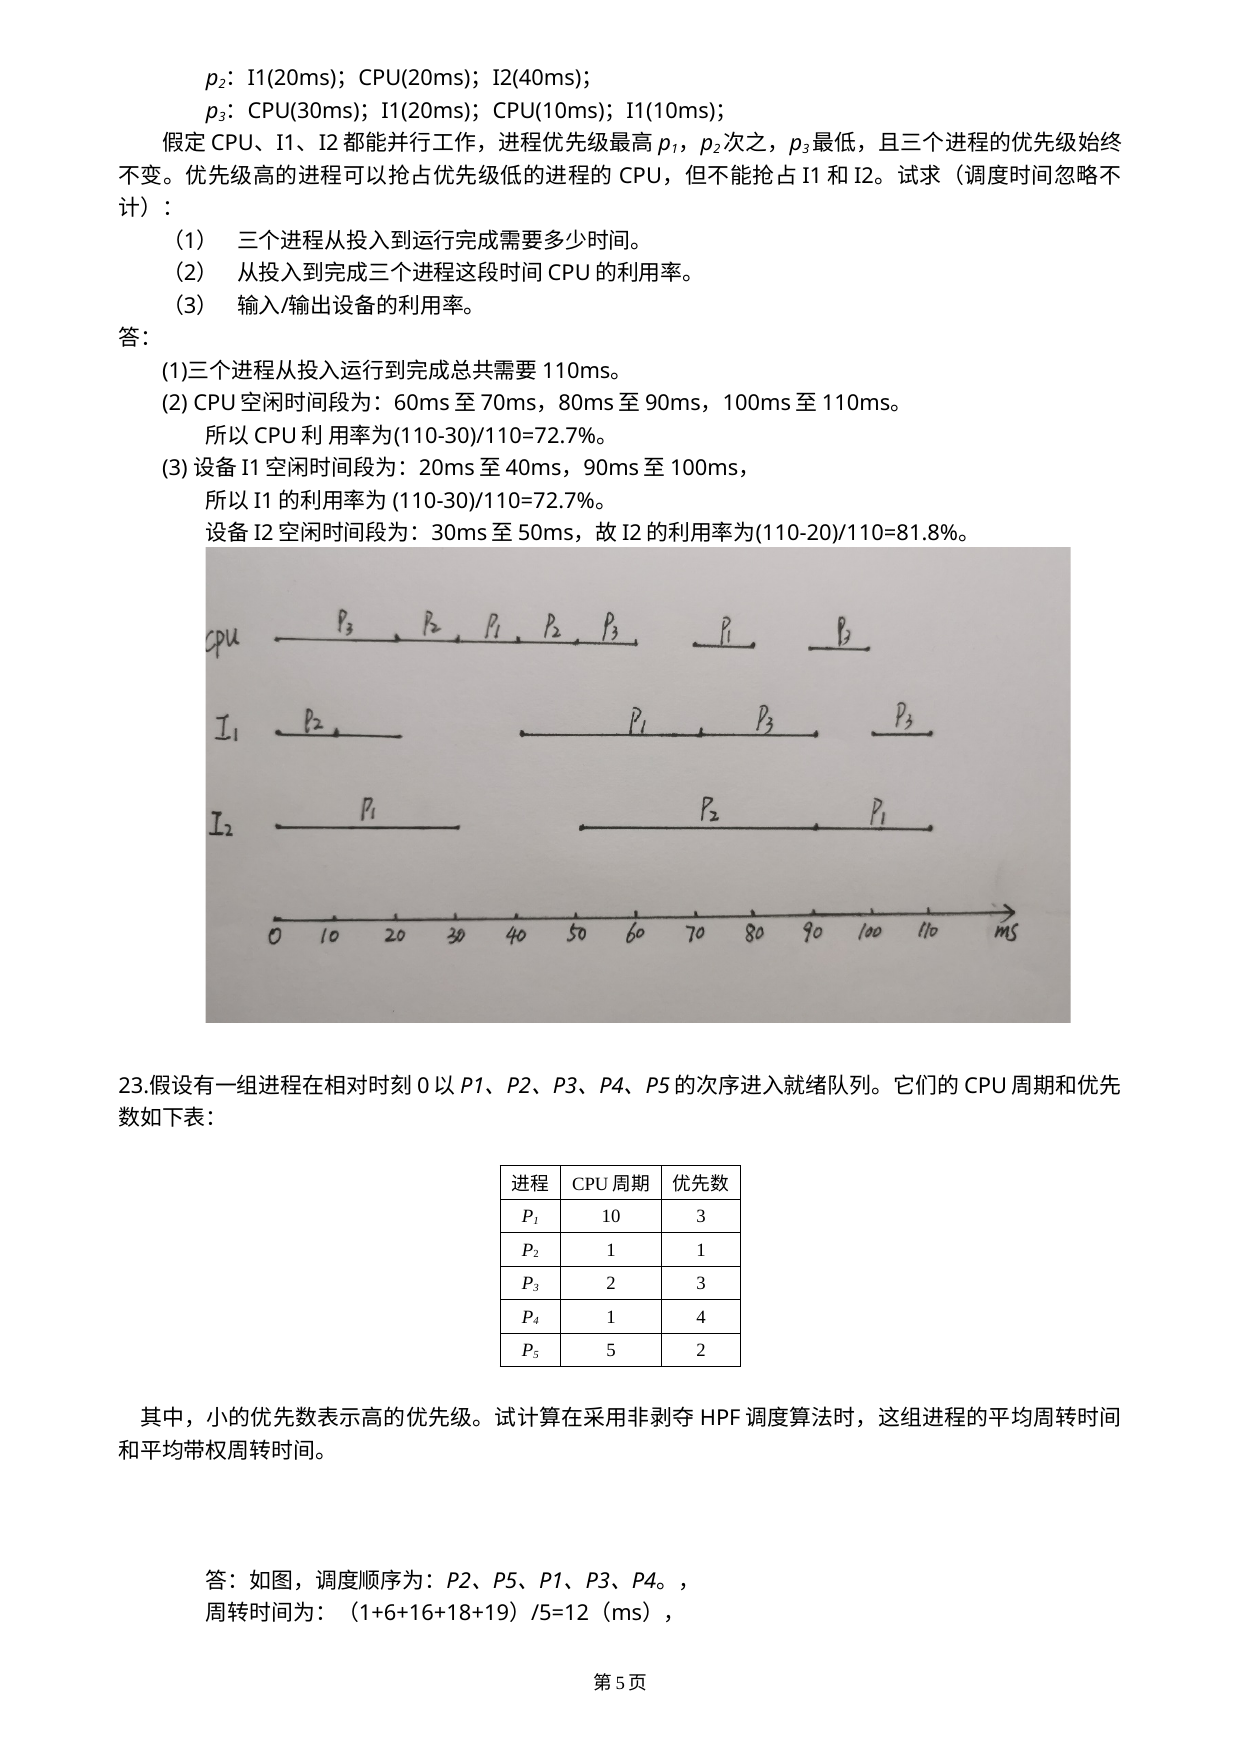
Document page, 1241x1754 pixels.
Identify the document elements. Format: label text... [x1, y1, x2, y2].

text 答：如图，调度顺序为：P2、P5、P1、P3、P4。， [118, 1562, 1122, 1595]
table_cell P1 [501, 1200, 560, 1232]
text 23.假设有一组进程在相对时刻0以P1、P2、P3、P4、P5的次序进入就绪队列。它们的CPU周期和优先数如下表： [118, 1067, 1122, 1132]
text 答： [118, 320, 1122, 352]
table_cell P2 [501, 1233, 560, 1266]
text 假定CPU、I1、I2都能并行工作，进程优先级最高p1，p2次之，p3最低，且三个进程的优先级始终不变。优先级高的进程可以抢占优先级低的进程的CPU，但不能抢占I1和I2。试求（调度时间忽略不计）： [118, 125, 1122, 222]
text p3：CPU(30ms)；I1(20ms)；CPU(10ms)；I1(10ms)； [118, 92, 1122, 125]
table_cell P4 [501, 1300, 560, 1333]
text p2：I1(20ms)；CPU(20ms)；I2(40ms)； [118, 60, 1122, 92]
text (1)三个进程从投入运行到完成总共需要110ms。 [118, 352, 1122, 385]
text (2) CPU空闲时间段为：60ms至70ms，80ms至90ms，100ms至110ms。 [162, 385, 1122, 417]
table_cell 1 [561, 1300, 661, 1333]
text 设备I2空闲时间段为：30ms至50ms，故I2的利用率为(110-20)/110=81.8%。 [118, 515, 1122, 547]
table_header 优先数 [662, 1166, 740, 1198]
text 周转时间为：（1+6+16+18+19）/5=12（ms）， [118, 1595, 1122, 1627]
table_header 进程 [501, 1166, 560, 1198]
list 从投入到完成三个进程这段时间CPU的利用率。 [162, 255, 1122, 287]
list 输入/输出设备的利用率。 [162, 287, 1122, 320]
table_cell 1 [662, 1233, 740, 1266]
table_cell 2 [561, 1267, 661, 1299]
table_cell 2 [662, 1334, 740, 1366]
table_cell P3 [501, 1267, 560, 1299]
text 其中，小的优先数表示高的优先级。试计算在采用非剥夺HPF调度算法时，这组进程的平均周转时间和平均带权周转时间。 [118, 1400, 1122, 1465]
table_header CPU周期 [561, 1166, 661, 1198]
table_cell 3 [662, 1200, 740, 1232]
table_cell 1 [561, 1233, 661, 1266]
text (3) 设备I1空闲时间段为：20ms至40ms，90ms至100ms， [162, 450, 1122, 482]
table_cell P5 [501, 1334, 560, 1366]
text 所以CPU利 用率为(110-30)/110=72.7%。 [162, 417, 1122, 450]
list 三个进程从投入到运行完成需要多少时间。 [162, 222, 1122, 255]
picture [205, 547, 1071, 1023]
table_cell 4 [662, 1300, 740, 1333]
text 所以I1的利用率为 (110-30)/110=72.7%。 [162, 482, 1122, 515]
table_cell 3 [662, 1267, 740, 1299]
table_cell 10 [561, 1200, 661, 1232]
table_cell 5 [561, 1334, 661, 1366]
